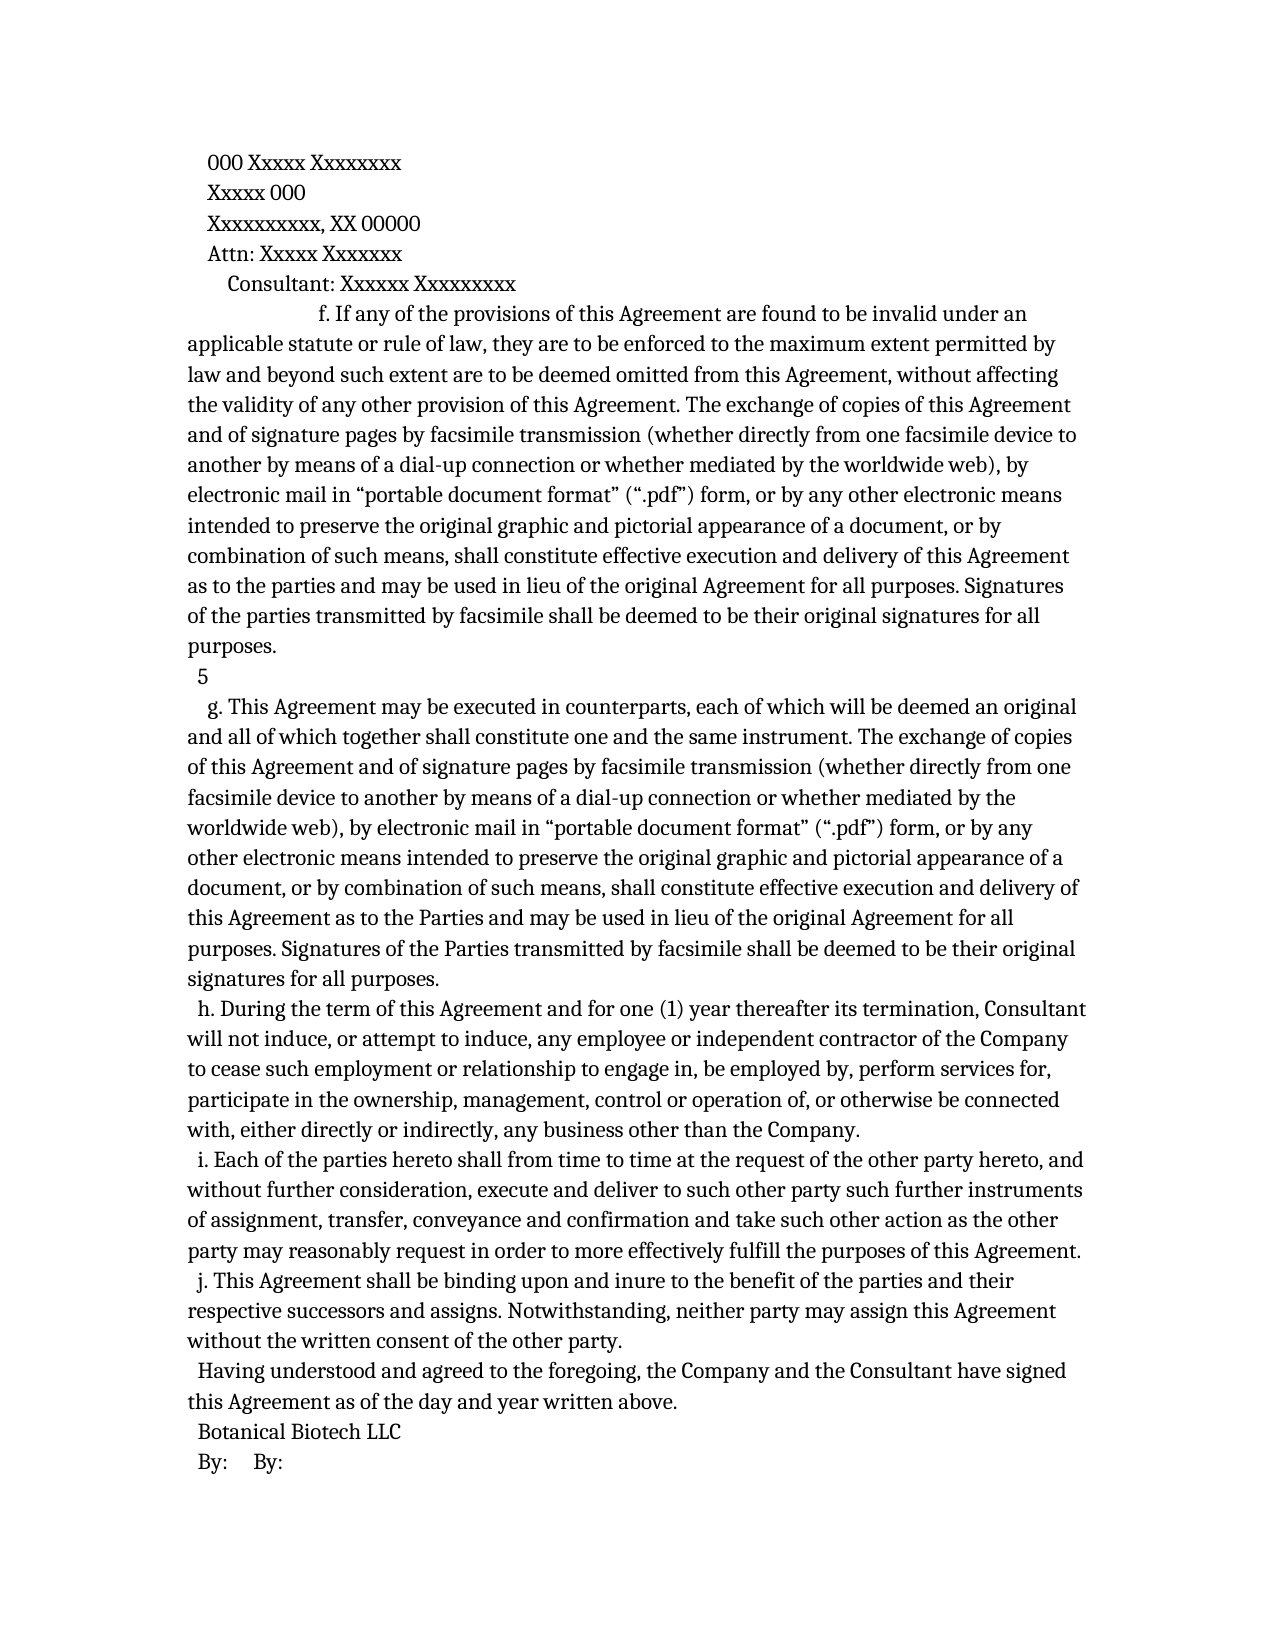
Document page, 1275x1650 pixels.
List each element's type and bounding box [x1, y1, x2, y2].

text [187, 150, 1087, 1475]
